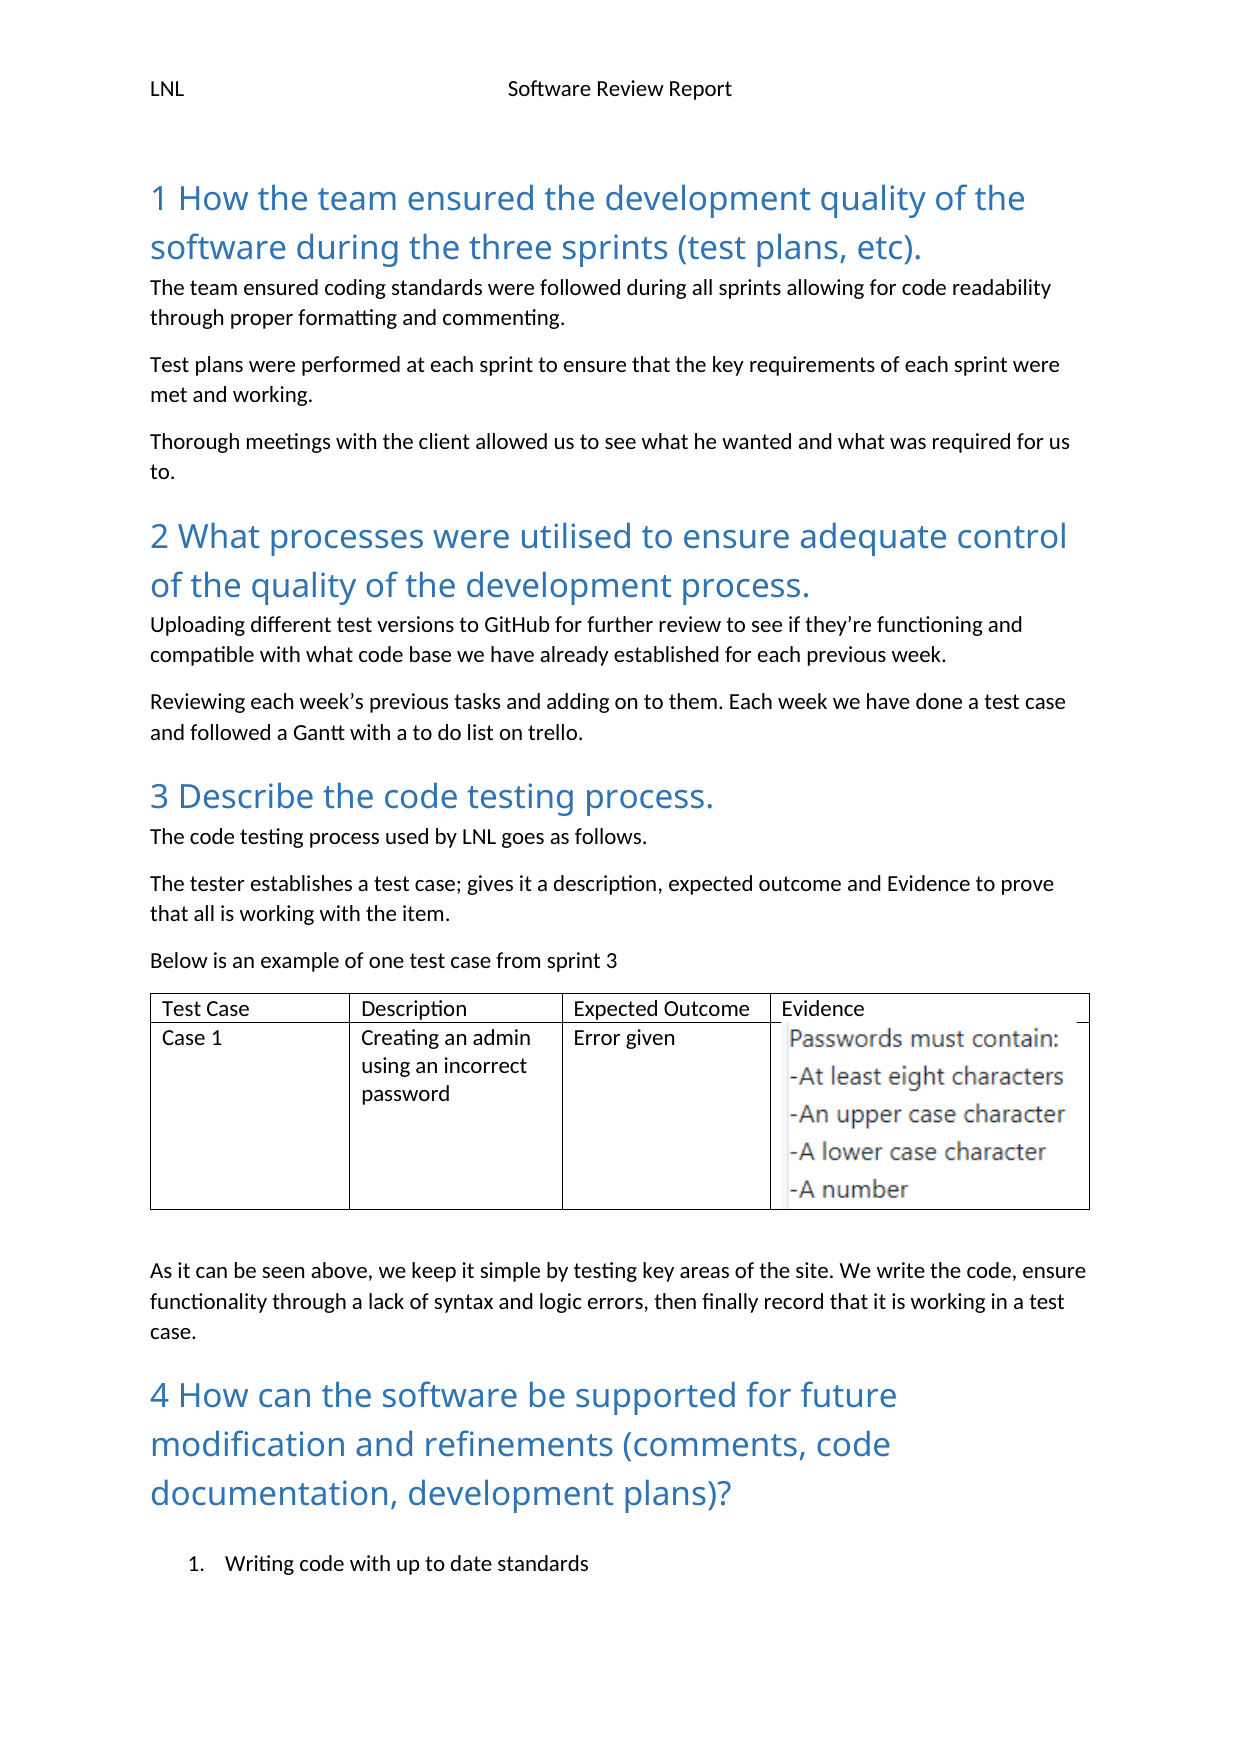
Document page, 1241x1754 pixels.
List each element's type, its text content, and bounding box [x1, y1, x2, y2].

table_cell Case 1 [151, 1023, 349, 1209]
text The tester establishes a test case; gives it a description, expected outcome and Evidence to prove that all is working with the item. [150, 869, 1090, 927]
subtitle 1 How the team ensured the development quality of the software during the three sprints (test plans, etc). [150, 175, 1090, 269]
text Thorough meetings with the client allowed us to see what he wanted and what was required for us to. [150, 427, 1090, 485]
table_header Test Case [151, 994, 349, 1022]
picture [781, 1022, 1077, 1209]
text As it can be seen above, we keep it simple by testing key areas of the site. We write the code, ensure functionality through a lack of syntax and logic errors, then finally record that it is working in a test case. [150, 1257, 1090, 1345]
table_header Evidence [771, 994, 1089, 1022]
text Below is an example of one test case from sprint 3 [150, 946, 1090, 974]
text Uploading different test versions to GitHub for further review to see if they’re functioning and compatible with what code base we have already established for each previous week. [150, 610, 1090, 669]
list Writing code with up to date standards [187, 1549, 1090, 1577]
subtitle 3 Describe the code testing process. [150, 773, 1090, 818]
table_cell [771, 1023, 781, 1209]
table_header Description [350, 994, 562, 1022]
table_cell Creating an admin using an incorrect password [350, 1023, 562, 1209]
text The code testing process used by LNL goes as follows. [150, 822, 1090, 850]
subtitle 2 What processes were utilised to ensure adequate control of the quality of the development process. [150, 512, 1090, 607]
text Reviewing each week’s previous tasks and adding on to them. Each week we have done a test case and followed a Gantt with a to do list on trello. [150, 687, 1090, 746]
subtitle 4 How can the software be supported for future modification and refinements (comments, code documentation, development plans)? [150, 1372, 1090, 1516]
table_header Expected Outcome [563, 994, 770, 1022]
text Test plans were performed at each sprint to ensure that the key requirements of each sprint were met and working. [150, 350, 1090, 408]
text The team ensured coding standards were followed during all sprints allowing for code readability through proper formatting and commenting. [150, 273, 1090, 331]
table_cell [1077, 1023, 1089, 1209]
table_cell Error given [563, 1023, 770, 1209]
